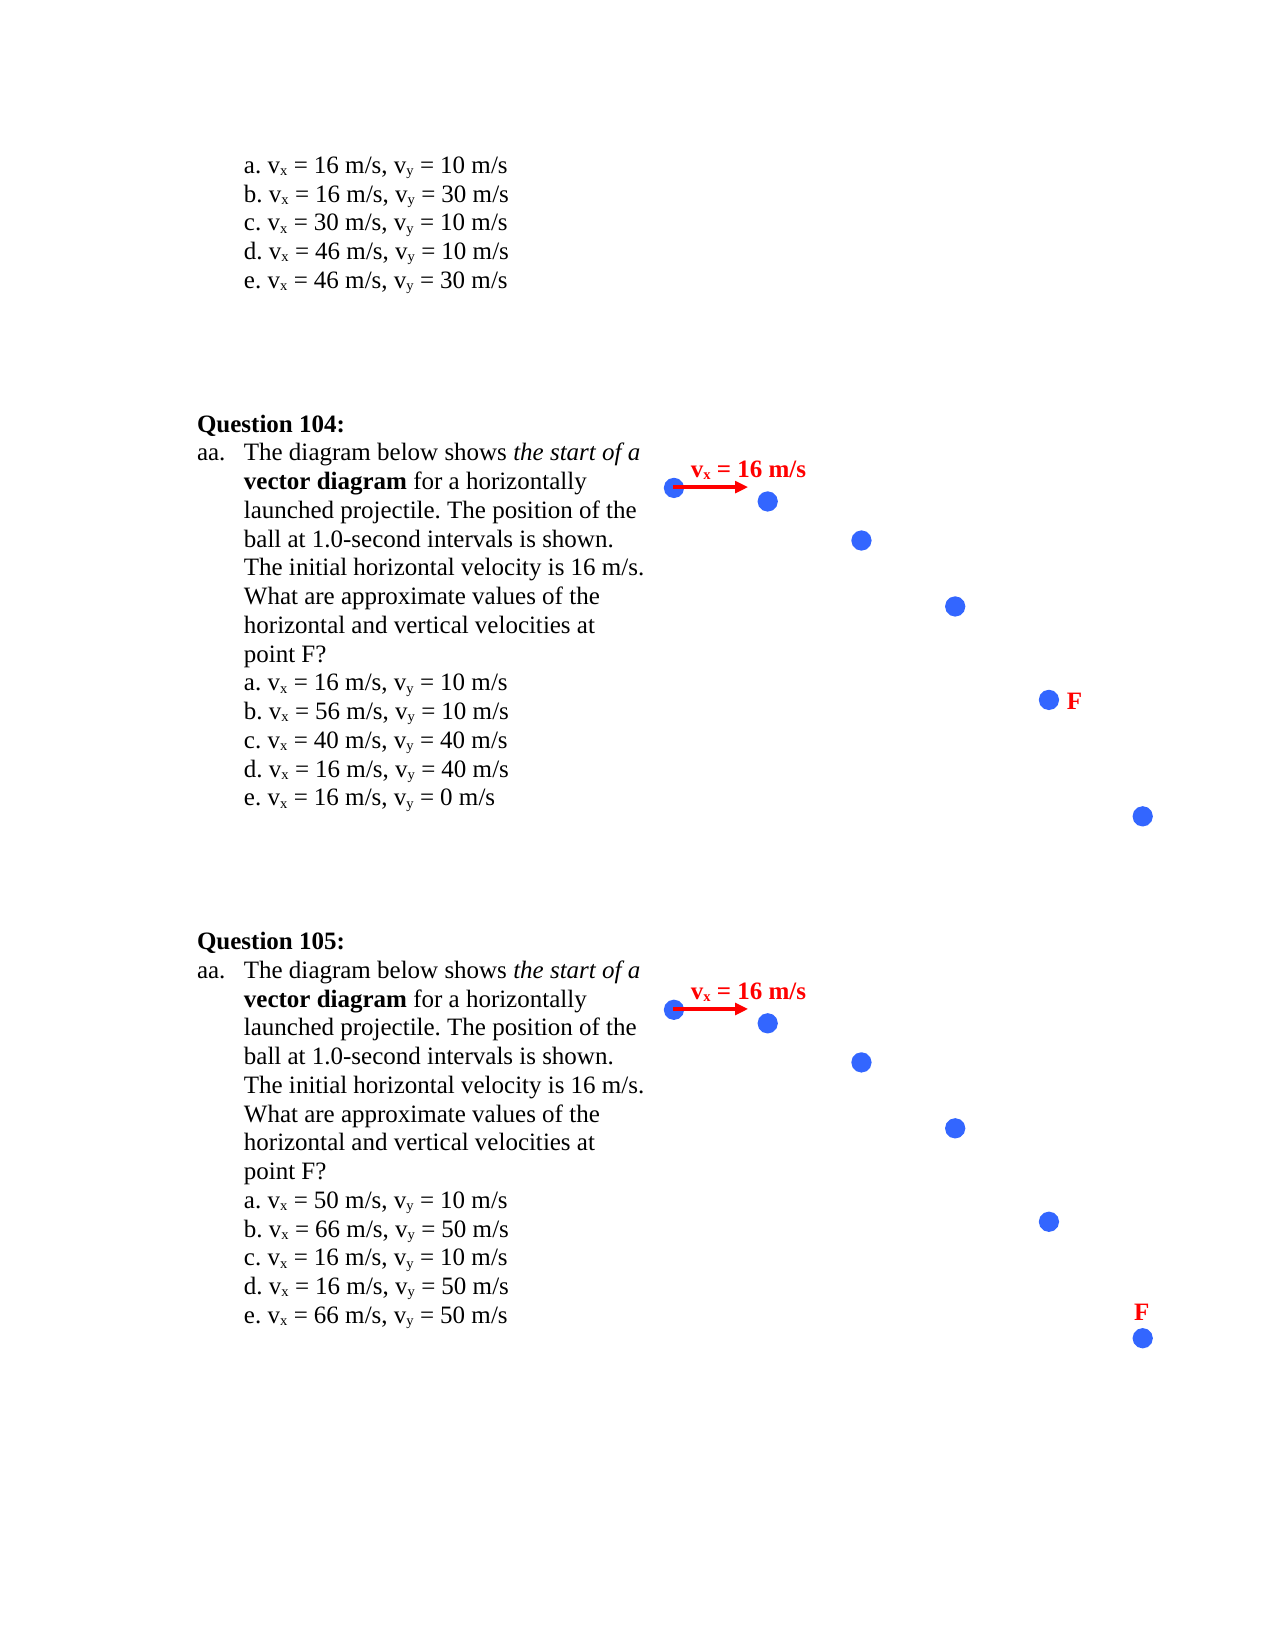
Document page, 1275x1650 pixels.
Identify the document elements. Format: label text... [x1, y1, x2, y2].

text c. vx = 16 m/s, vy = 10 m/s [197, 1242, 1125, 1271]
text e. vx = 46 m/s, vy = 30 m/s [197, 265, 1125, 294]
text c. vx = 30 m/s, vy = 10 m/s [197, 207, 1125, 236]
text a. vx = 50 m/s, vy = 10 m/s [197, 1185, 1125, 1214]
text b. vx = 66 m/s, vy = 50 m/s [197, 1214, 1125, 1242]
text d. vx = 46 m/s, vy = 10 m/s [197, 236, 1125, 265]
text Question 105: [197, 926, 1125, 955]
text e. vx = 16 m/s, vy = 0 m/s [197, 782, 1125, 811]
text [197, 437, 1125, 667]
text d. vx = 16 m/s, vy = 40 m/s [197, 754, 1125, 782]
text b. vx = 16 m/s, vy = 30 m/s [197, 179, 1125, 207]
text e. vx = 66 m/s, vy = 50 m/s [197, 1300, 1125, 1329]
text c. vx = 40 m/s, vy = 40 m/s [197, 725, 1125, 754]
text b. vx = 56 m/s, vy = 10 m/s [197, 696, 1125, 725]
text d. vx = 16 m/s, vy = 50 m/s [197, 1271, 1125, 1300]
text Question 104: [197, 409, 1125, 437]
text a. vx = 16 m/s, vy = 10 m/s [197, 150, 1125, 179]
text a. vx = 16 m/s, vy = 10 m/s [197, 667, 1125, 696]
